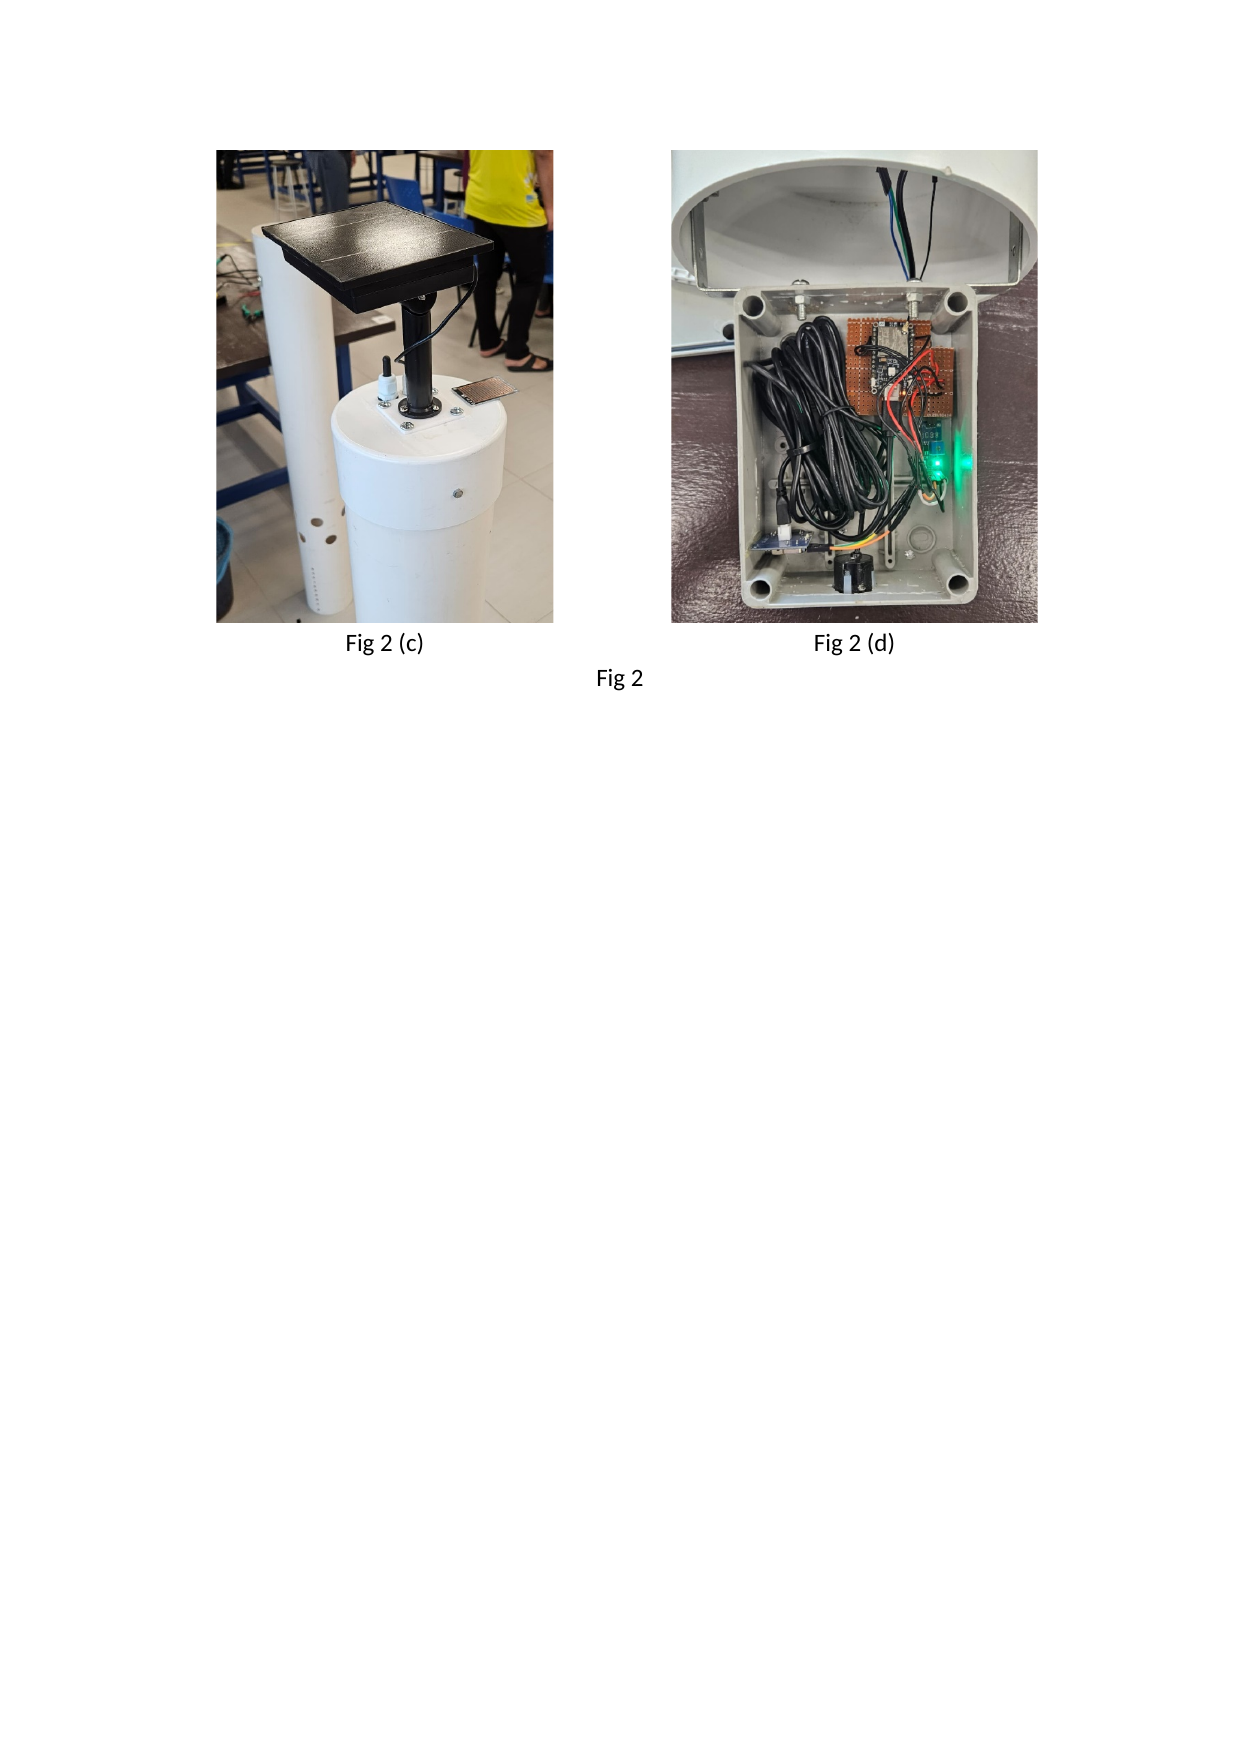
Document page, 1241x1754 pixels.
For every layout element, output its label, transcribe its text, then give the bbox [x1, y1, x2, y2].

table_cell Fig 2 [150, 662, 1089, 697]
table_cell Fig 2 (d) [620, 150, 1089, 662]
table_cell Fig 2 (c) [150, 150, 619, 662]
picture [216, 150, 554, 623]
picture [671, 150, 1038, 623]
